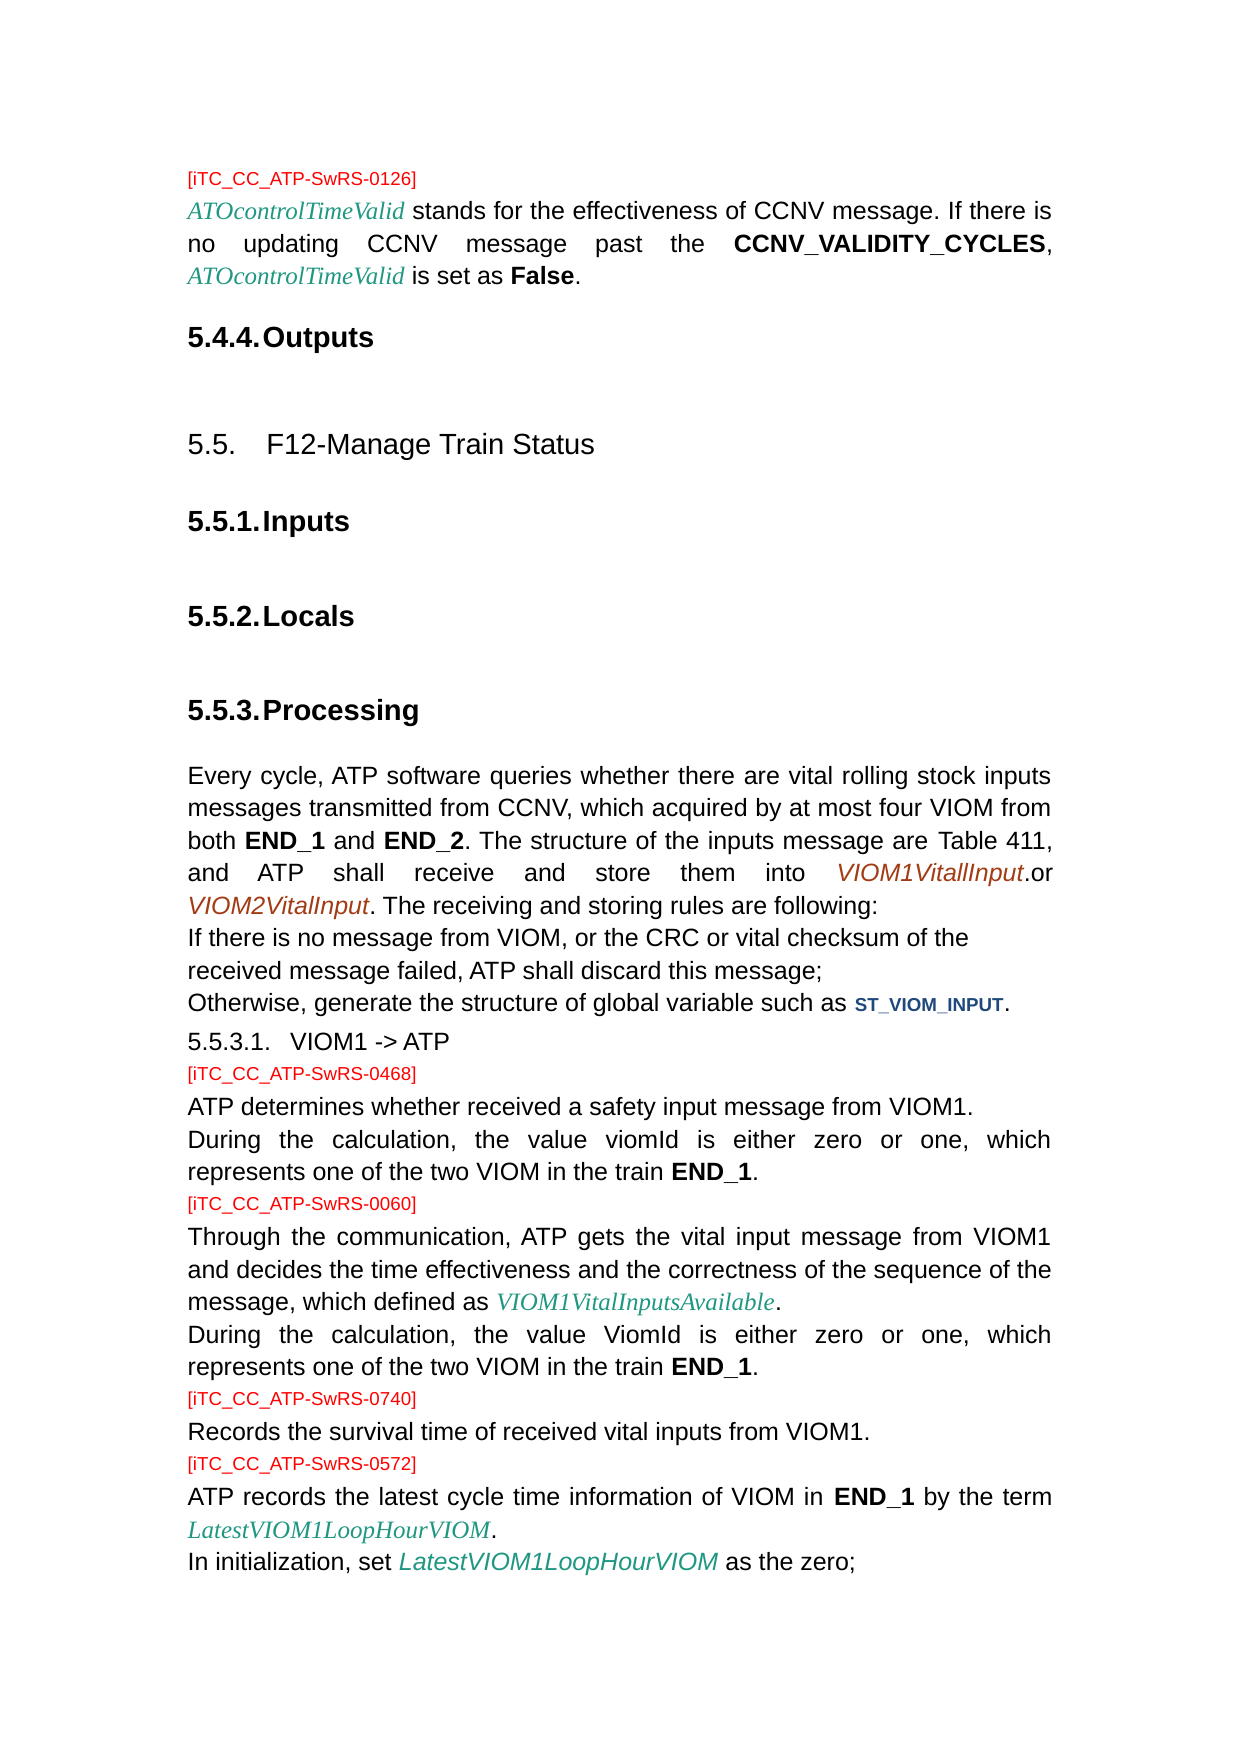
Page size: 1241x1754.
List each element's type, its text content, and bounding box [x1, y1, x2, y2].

list VIOM1 -> ATP [187, 1025, 1053, 1058]
text If there is no message from VIOM, or the CRC or vital checksum of the received message failed, ATP shall discard this message; [187, 922, 1053, 987]
list F12-Manage Train Status [187, 411, 1053, 476]
text [iTC_CC_ATP-SwRS-0060] [187, 1188, 1053, 1220]
text [iTC_CC_ATP-SwRS-0572] [187, 1448, 1053, 1480]
text [iTC_CC_ATP-SwRS-0740] [187, 1383, 1053, 1415]
text [iTC_CC_ATP-SwRS-0468] [187, 1058, 1053, 1090]
text During the calculation, the value ViomId is either zero or one, which represents one of the two VIOM in the train END_1. [187, 1318, 1053, 1383]
list Processing [187, 677, 1053, 742]
text ATP records the latest cycle time information of VIOM in END_1 by the term LatestVIOM1LoopHourVIOM. [187, 1480, 1053, 1545]
list Outputs [187, 304, 1053, 369]
text Every cycle, ATP software queries whether there are vital rolling stock inputs messages transmitted from CCNV, which acquired by at most four VIOM from both END_1 and END_2. The structure of the inputs message are Table 411, and ATP shall receive and store them into VIOM1VitallInput.or VIOM2VitalInput. The receiving and storing rules are following: [187, 759, 1053, 922]
text During the calculation, the value viomId is either zero or one, which represents one of the two VIOM in the train END_1. [187, 1123, 1053, 1188]
text In initialization, set LatestVIOM1LoopHourVIOM as the zero; [187, 1545, 1053, 1578]
text Records the survival time of received vital inputs from VIOM1. [187, 1415, 1053, 1448]
text Through the communication, ATP gets the vital input message from VIOM1 and decides the time effectiveness and the correctness of the sequence of the message, which defined as VIOM1VitalInputsAvailable. [187, 1220, 1053, 1318]
text ATP determines whether received a safety input message from VIOM1. [187, 1090, 1053, 1123]
text [iTC_CC_ATP-SwRS-0126] [187, 162, 1053, 194]
list Locals [187, 583, 1053, 648]
list Inputs [187, 489, 1053, 554]
text ATOcontrolTimeValid stands for the effectiveness of CCNV message. If there is no updating CCNV message past the CCNV_VALIDITY_CYCLES, ATOcontrolTimeValid is set as False. [187, 194, 1053, 292]
text Otherwise, generate the structure of global variable such as ST_VIOM_INPUT. [187, 987, 1053, 1019]
